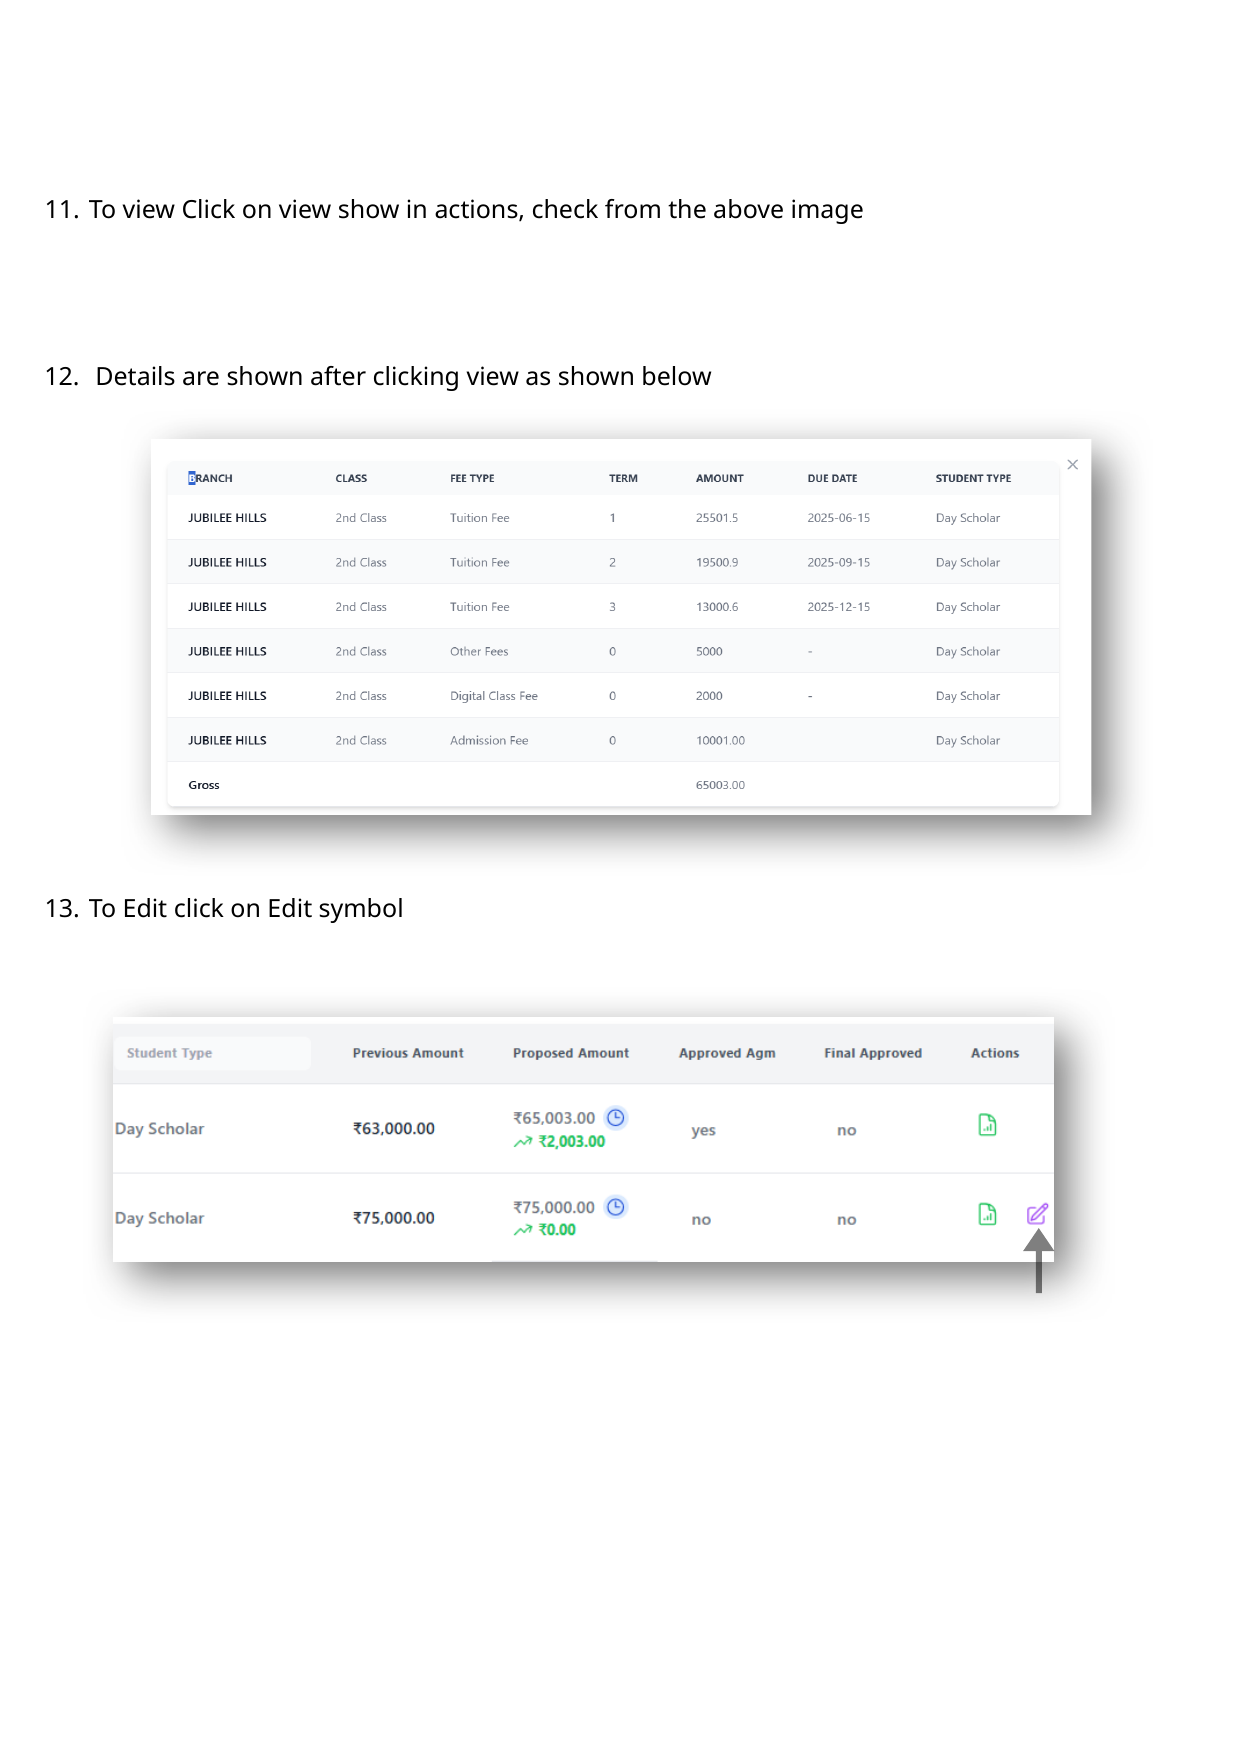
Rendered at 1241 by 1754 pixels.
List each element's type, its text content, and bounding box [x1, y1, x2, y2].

list Details are shown after clicking view as shown below [44, 359, 1090, 393]
list To view Click on view show in actions, check from the above image [44, 191, 1090, 225]
picture [151, 439, 1092, 815]
list To Edit click on Edit symbol [44, 891, 1090, 925]
picture [113, 1017, 1054, 1262]
